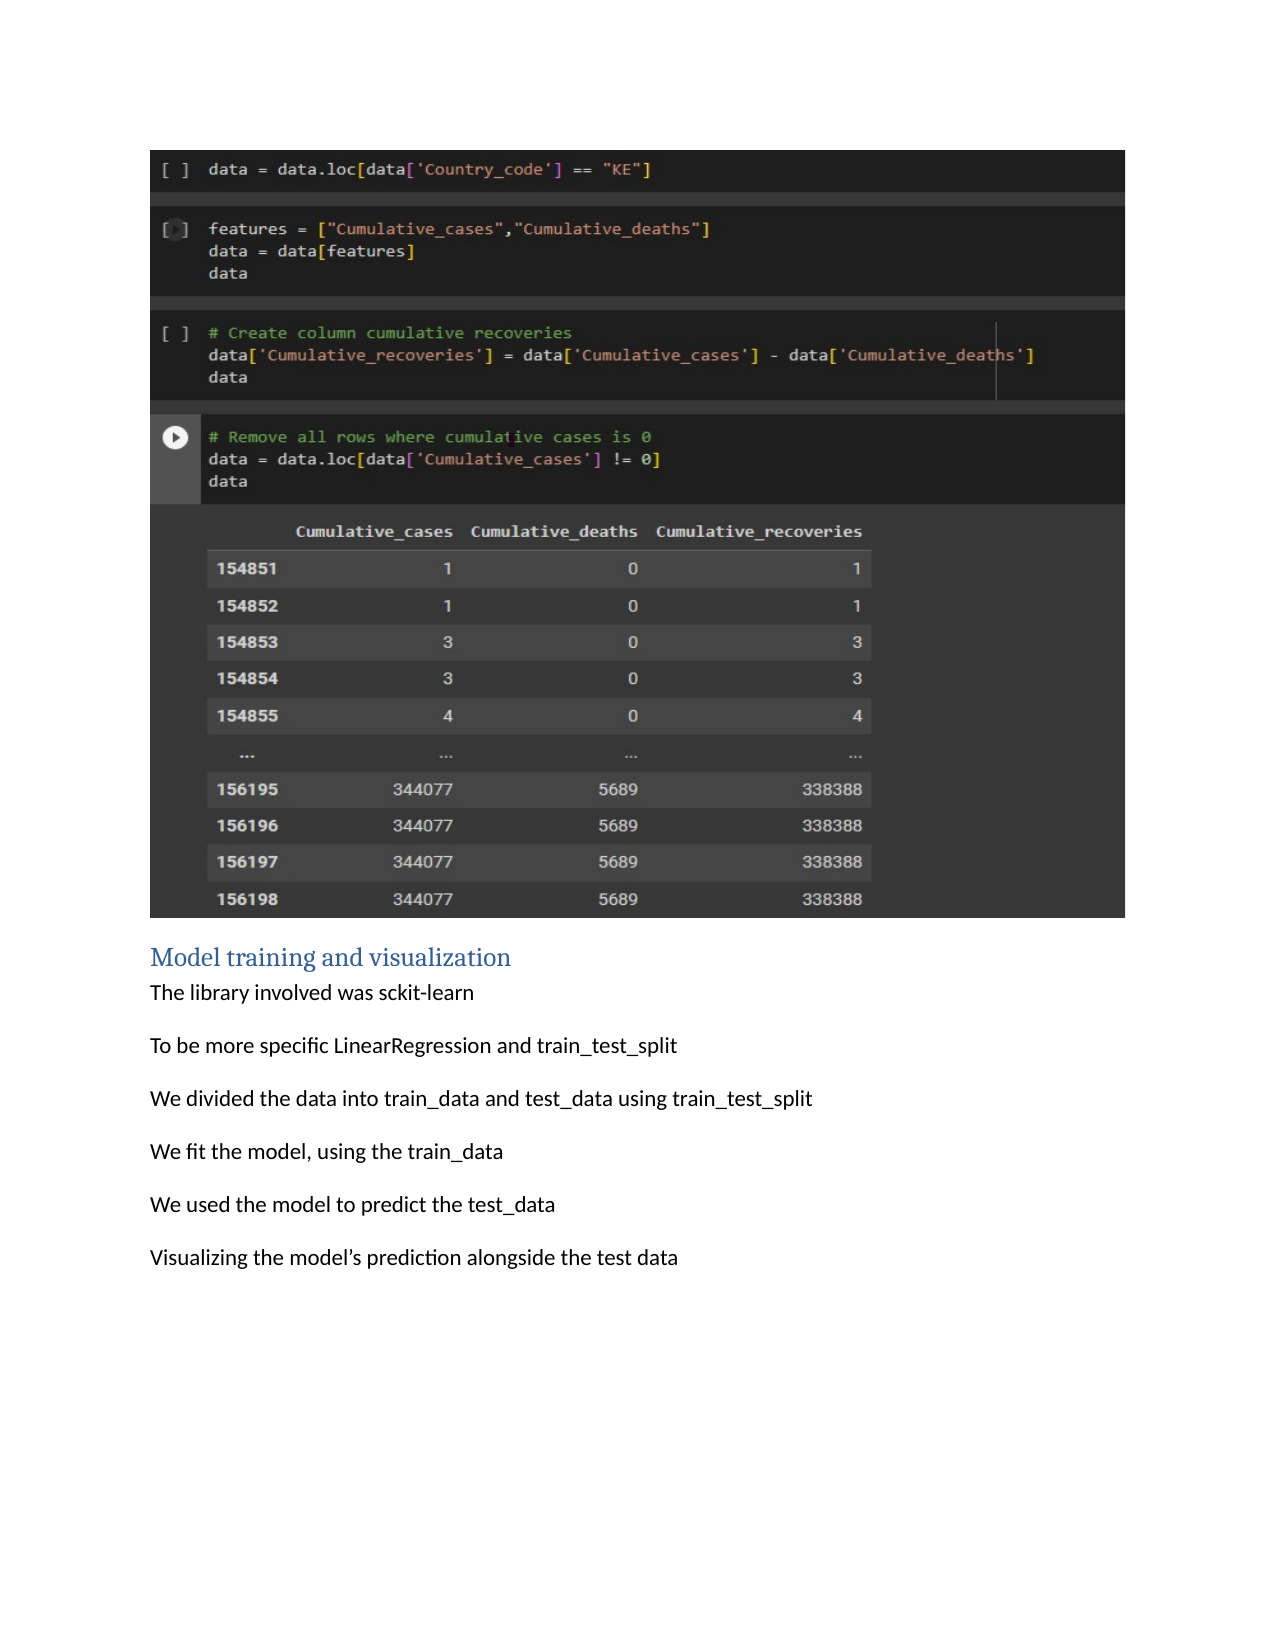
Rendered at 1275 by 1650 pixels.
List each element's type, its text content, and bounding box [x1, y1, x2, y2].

text The library involved was sckit-learn [150, 978, 1125, 1006]
text We divided the data into train_data and test_data using train_test_split [150, 1084, 1125, 1112]
subtitle Model training and visualization [150, 942, 1125, 973]
picture [150, 150, 1125, 918]
text We used the model to predict the test_data [150, 1190, 1125, 1218]
text Visualizing the model’s prediction alongside the test data [150, 1243, 1125, 1271]
text We fit the model, using the train_data [150, 1137, 1125, 1165]
text To be more specific LinearRegression and train_test_split [150, 1031, 1125, 1059]
